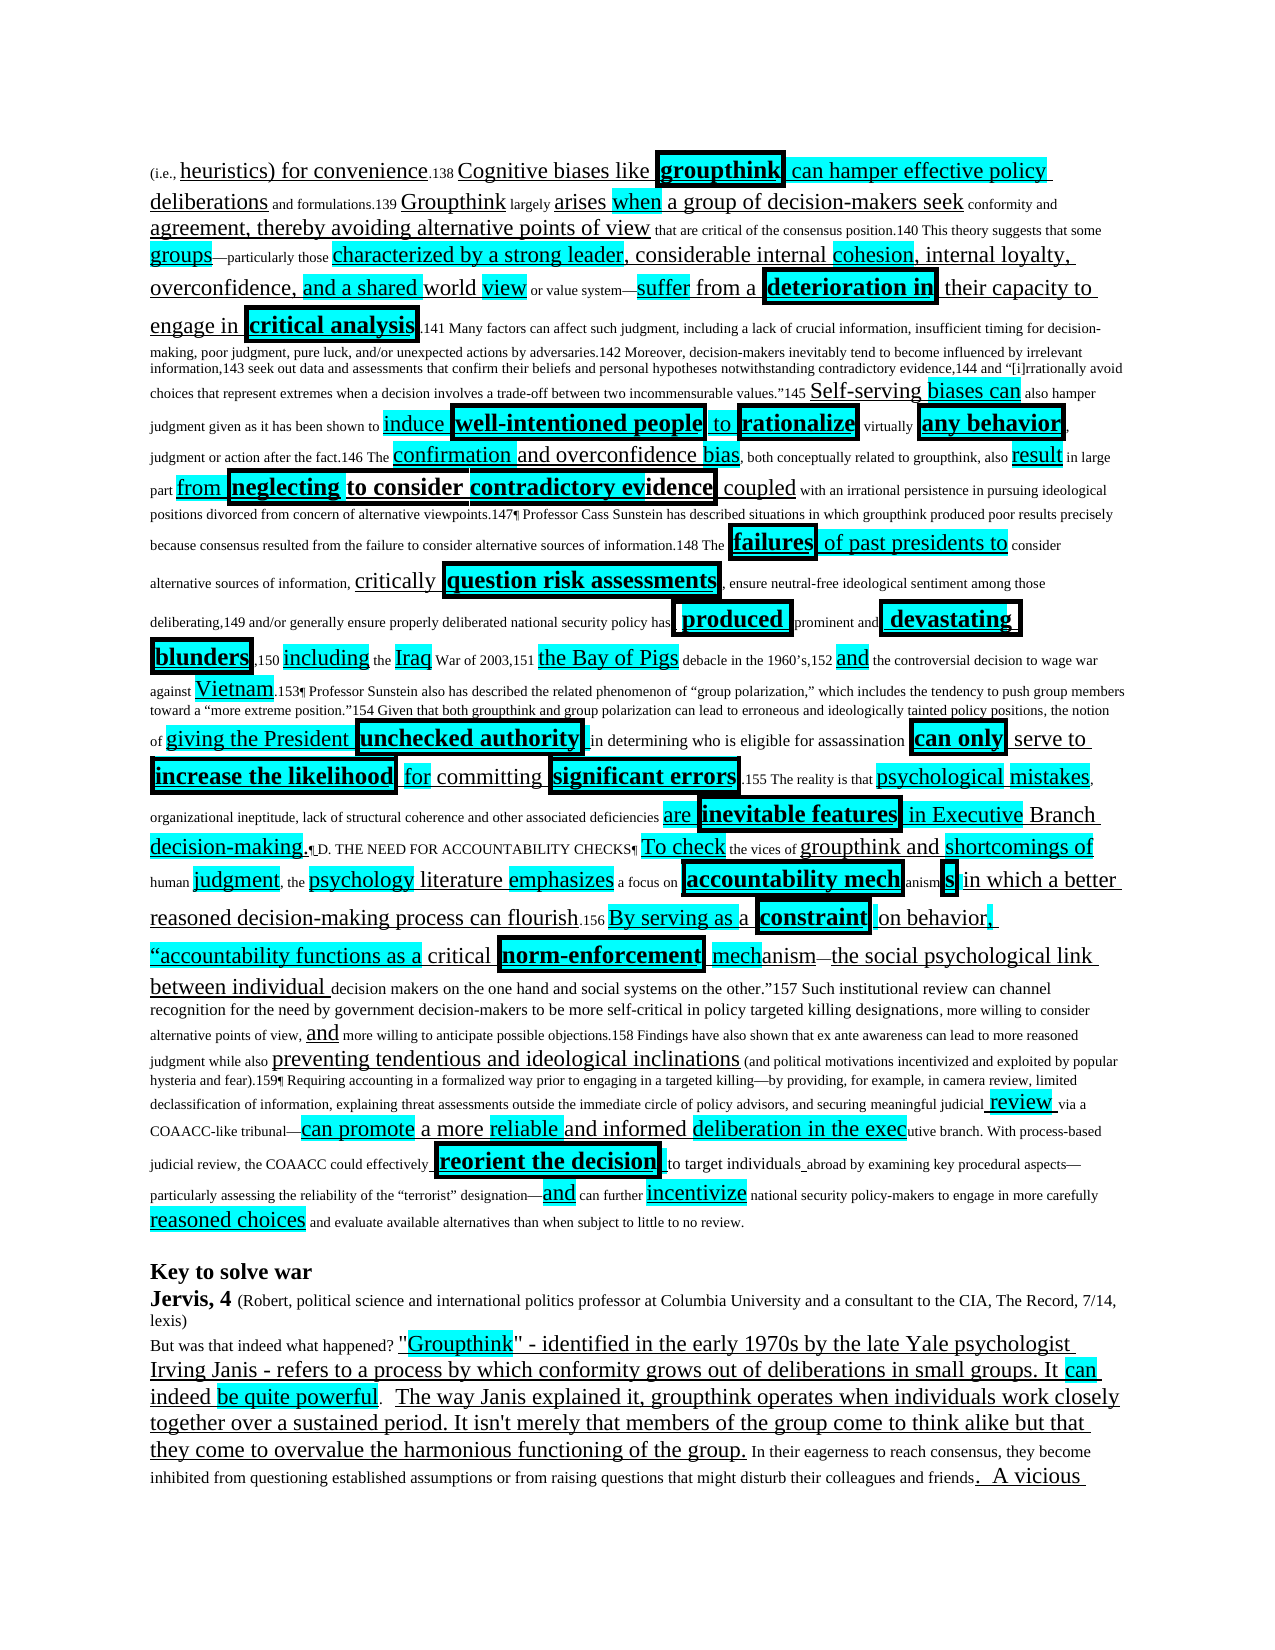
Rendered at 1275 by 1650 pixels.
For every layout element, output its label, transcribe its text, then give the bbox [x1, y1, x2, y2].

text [150, 150, 1125, 1232]
text Key to solve war [150, 1258, 1125, 1285]
text Jervis, 4 (Robert, political science and international politics professor at Columbia University and a consultant to the CIA, The Record, 7/14, lexis) [150, 1285, 1125, 1330]
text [150, 1330, 1125, 1488]
